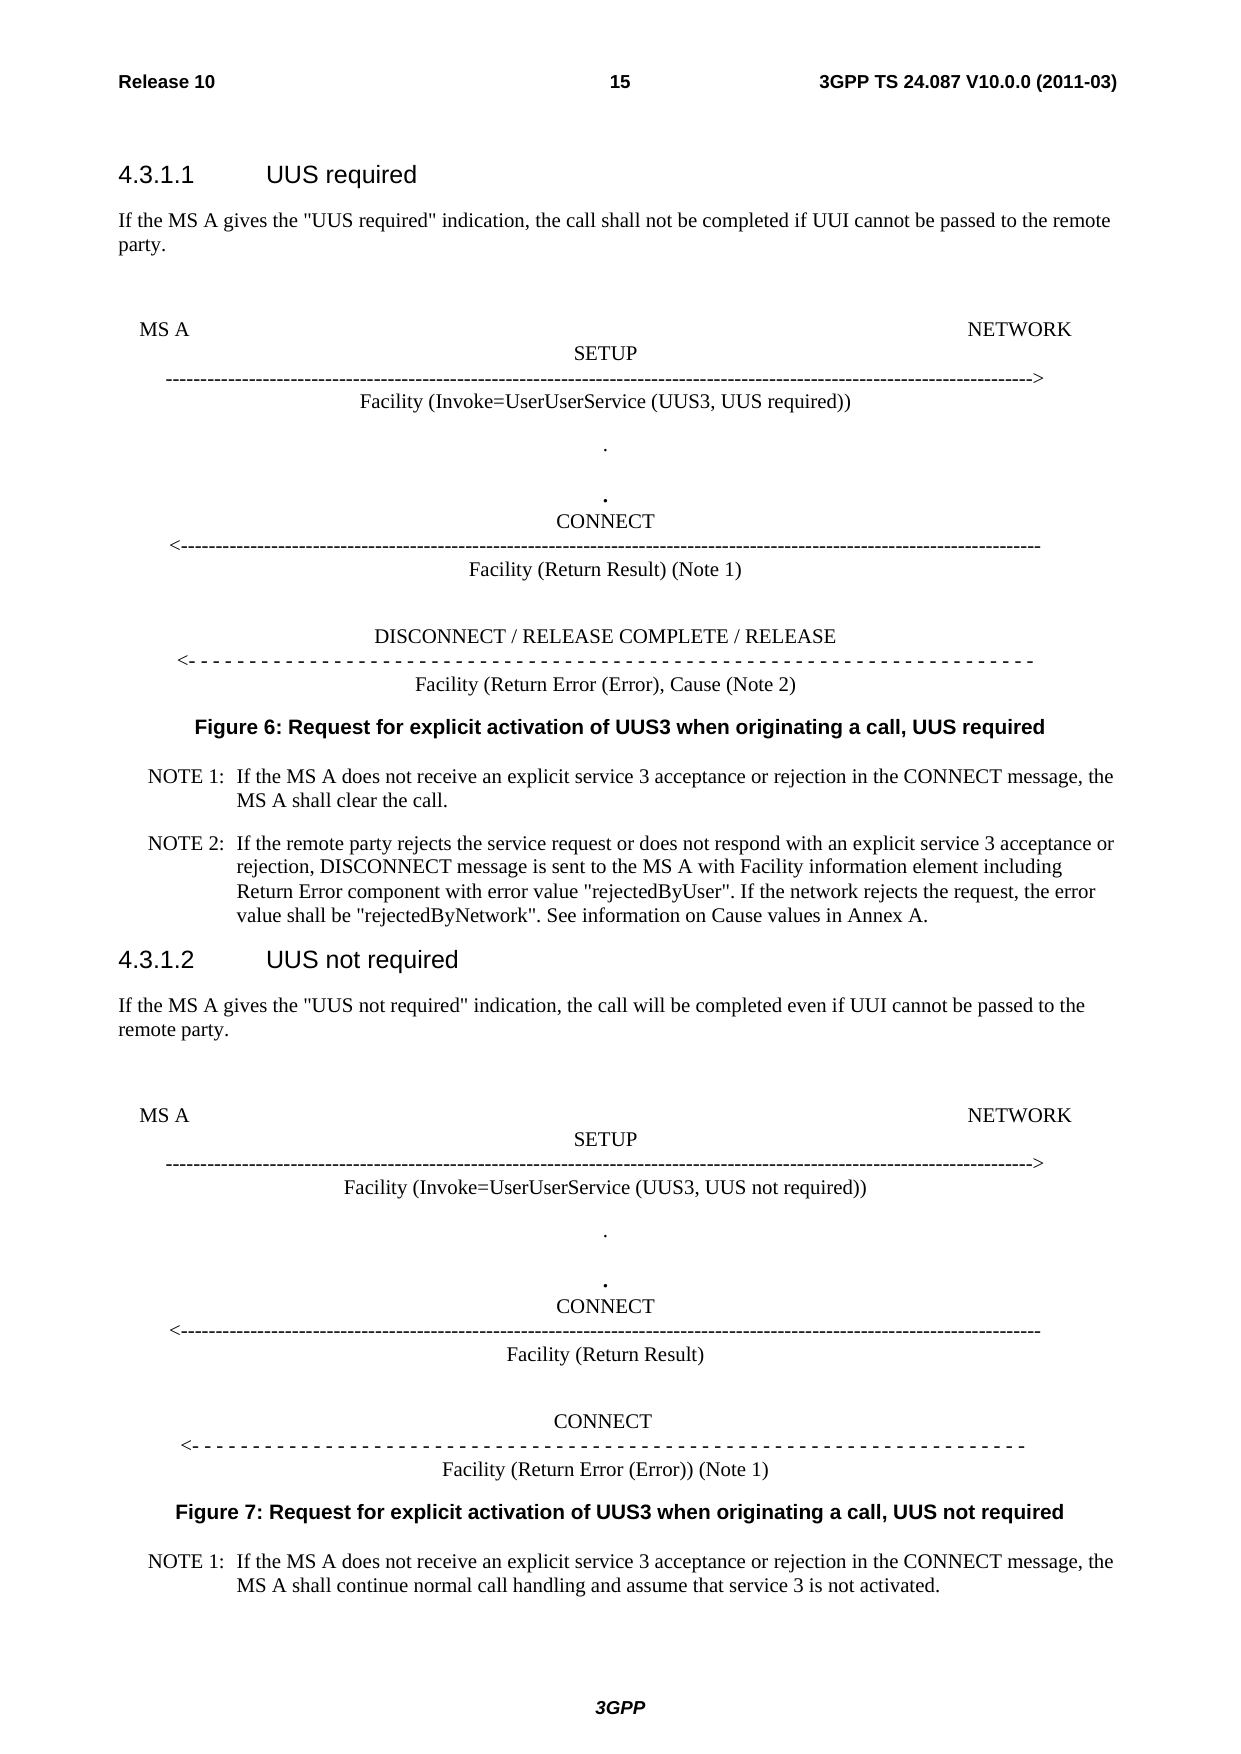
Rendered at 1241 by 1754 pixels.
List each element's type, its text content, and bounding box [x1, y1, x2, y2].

text Figure 7: Request for explicit activation of UUS3 when originating a call, UUS not required [118, 1500, 1122, 1524]
text If the MS A gives the "UUS required" indication, the call shall not be completed if UUI cannot be passed to the remote party. [118, 208, 1122, 256]
text If the MS A gives the "UUS not required" indication, the call will be completed even if UUI cannot be passed to the remote party. [118, 993, 1122, 1041]
text Figure 6: Request for explicit activation of UUS3 when originating a call, UUS required [118, 714, 1122, 738]
table_header MS A NETWORK SETUP -----------------------------------------------------------------------------------------------------------------------------> Facility (Invoke=UserUserService (UUS3, UUS required)) [107, 317, 1104, 432]
text NOTE 2: If the remote party rejects the service request or does not respond with an explicit service 3 acceptance or rejection, DISCONNECT message is sent to the MS A with Facility information element including Return Error component with error value "rejectedByUser". If the network rejects the request, the error value shall be "rejectedByNetwork". See information on Cause values in Annex A. [148, 830, 1122, 927]
text NOTE 1: If the MS A does not receive an explicit service 3 acceptance or rejection in the CONNECT message, the MS A shall continue normal call handling and assume that service 3 is not activated. [148, 1549, 1122, 1597]
table_cell CONNECT <- - - - - - - - - - - - - - - - - - - - - - - - - - - - - - - - - - - - - - - - - - - - - - - - - - - - - - - - - - - - - - - - - - - - - Facility (Return Error (Error)) (Note 1) [107, 1385, 1104, 1500]
table_header MS A NETWORK SETUP -----------------------------------------------------------------------------------------------------------------------------> Facility (Invoke=UserUserService (UUS3, UUS not required)) [107, 1103, 1104, 1217]
table_cell . . CONNECT <---------------------------------------------------------------------------------------------------------------------------- Facility (Return Result) (Note 1) [107, 432, 1104, 599]
table_cell . . CONNECT <---------------------------------------------------------------------------------------------------------------------------- Facility (Return Result) [107, 1218, 1104, 1385]
subtitle 4.3.1.2 UUS not required [118, 945, 1122, 974]
text NOTE 1: If the MS A does not receive an explicit service 3 acceptance or rejection in the CONNECT message, the MS A shall clear the call. [148, 763, 1122, 812]
table_cell DISCONNECT / RELEASE COMPLETE / RELEASE <- - - - - - - - - - - - - - - - - - - - - - - - - - - - - - - - - - - - - - - - - - - - - - - - - - - - - - - - - - - - - - - - - - - - - - Facility (Return Error (Error), Cause (Note 2) [107, 600, 1104, 714]
subtitle 4.3.1.1 UUS required [118, 160, 1122, 189]
